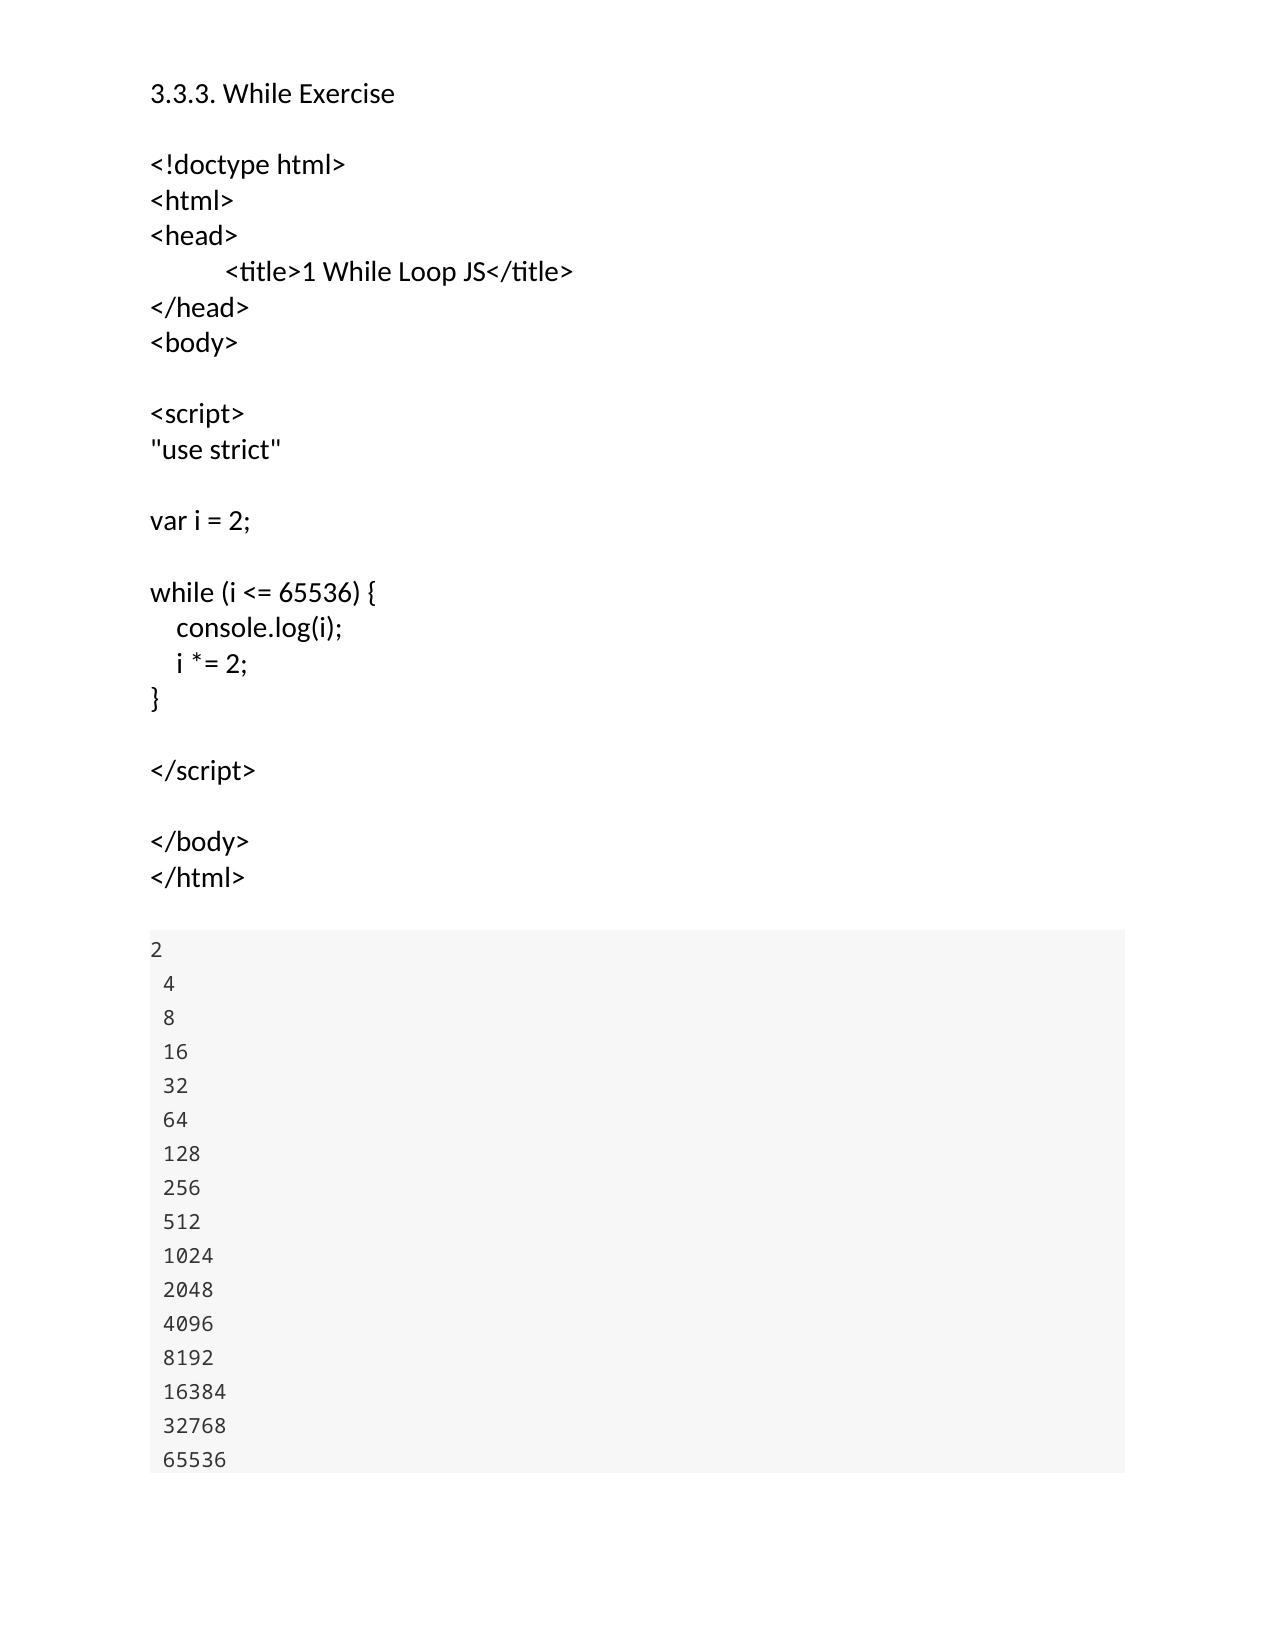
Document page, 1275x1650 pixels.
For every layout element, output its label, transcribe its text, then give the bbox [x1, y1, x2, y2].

text 1024 [150, 1236, 1125, 1269]
text console.log(i); [150, 609, 1125, 645]
text while (i <= 65536) { [150, 574, 1125, 609]
text 64 [150, 1100, 1125, 1134]
text 4096 [150, 1303, 1125, 1337]
text 16 [150, 1032, 1125, 1066]
text 65536 [150, 1439, 1125, 1473]
text 128 [150, 1134, 1125, 1168]
text </script> [150, 752, 1125, 787]
text 8192 [150, 1337, 1125, 1371]
text 32 [150, 1066, 1125, 1100]
text } [150, 681, 1125, 716]
text var i = 2; [150, 502, 1125, 538]
text </head> [150, 289, 1125, 324]
text 4 [150, 964, 1125, 998]
text 2048 [150, 1269, 1125, 1303]
text <title>1 While Loop JS</title> [150, 253, 1125, 289]
text 2 [150, 930, 1125, 964]
text <head> [150, 217, 1125, 253]
text 8 [150, 998, 1125, 1032]
text </html> [150, 859, 1125, 894]
text 512 [150, 1202, 1125, 1236]
text <script> [150, 396, 1125, 431]
text <body> [150, 324, 1125, 360]
text 16384 [150, 1371, 1125, 1405]
text <!doctype html> [150, 146, 1125, 182]
text 256 [150, 1168, 1125, 1202]
text 3.3.3. While Exercise [150, 75, 1125, 111]
text i *= 2; [150, 645, 1125, 681]
text 32768 [150, 1405, 1125, 1439]
text "use strict" [150, 431, 1125, 467]
text <html> [150, 182, 1125, 217]
text </body> [150, 823, 1125, 859]
